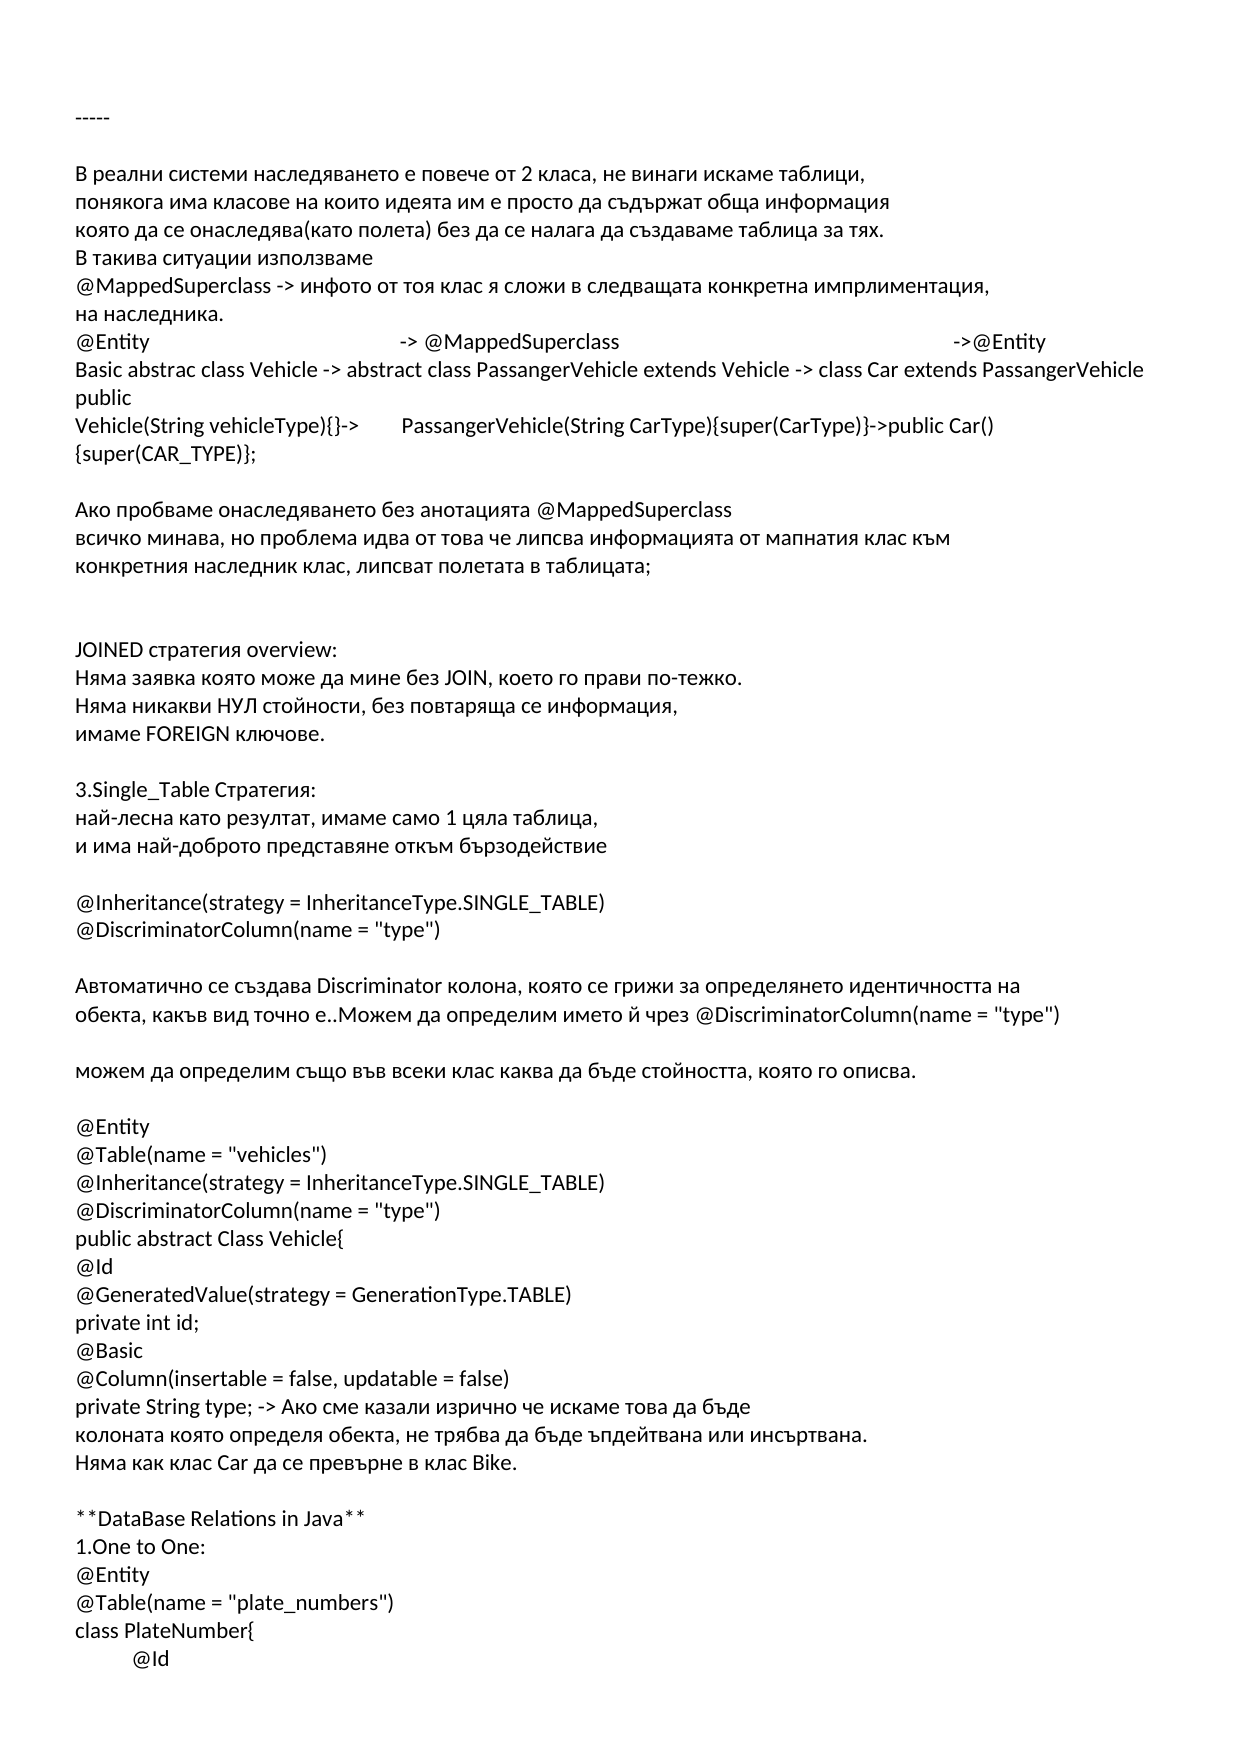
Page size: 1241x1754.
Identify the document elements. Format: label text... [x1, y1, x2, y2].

text 1.One to One: [75, 1532, 1165, 1560]
text @MappedSuperclass -> инфото от тоя клас я сложи в следващата конкретна импрлиментация, [75, 271, 1165, 299]
text @Entity -> @MappedSuperclass ->@Entity [75, 327, 1165, 355]
text @Entity [75, 1560, 1165, 1588]
text имаме FOREIGN ключове. [75, 719, 1165, 747]
text @DiscriminatorColumn(name = "type") [75, 1196, 1165, 1224]
text В такива ситуации използваме [75, 243, 1165, 271]
text @Entity [75, 1112, 1165, 1140]
text Ако пробваме онаследяването без анотацията @MappedSuperclass [75, 495, 1165, 523]
text @GeneratedValue(strategy = GenerationType.TABLE) [75, 1280, 1165, 1308]
text Няма как клас Car да се превърне в клас Bike. [75, 1448, 1165, 1476]
text @Table(name = "vehicles") [75, 1140, 1165, 1168]
text Няма заявка която може да мине без JOIN, което го прави по-тежко. [75, 663, 1165, 691]
text Basic abstrac class Vehicle -> abstract class PassangerVehicle extends Vehicle -> class Car extends PassangerVehicle [75, 355, 1165, 383]
text private int id; [75, 1308, 1165, 1336]
text private String type; -> Ако сме казали изрично че искаме това да бъде [75, 1392, 1165, 1420]
text Няма никакви НУЛ стойности, без повтаряща се информация, [75, 691, 1165, 719]
text и има най-доброто представяне откъм бързодействие [75, 832, 1165, 859]
text 3.Single_Table Стратегия: [75, 776, 1165, 803]
text @Basic [75, 1336, 1165, 1364]
text public abstract Class Vehicle{ [75, 1224, 1165, 1252]
text class PlateNumber{ [75, 1616, 1165, 1644]
text @Column(insertable = false, updatable = false) [75, 1364, 1165, 1392]
text В реални системи наследяването е повече от 2 класа, не винаги искаме таблици, [75, 159, 1165, 187]
text @Inheritance(strategy = InheritanceType.SINGLE_TABLE) [75, 1168, 1165, 1196]
text public [75, 383, 1165, 411]
text Vehicle(String vehicleType){}-> PassangerVehicle(String CarType){super(CarType)}->public Car(){super(CAR_TYPE)}; [75, 411, 1165, 467]
text колоната която определя обекта, не трябва да бъде ъпдейтвана или инсъртвана. [75, 1420, 1165, 1448]
text която да се онаследява(като полета) без да се налага да създаваме таблица за тях. [75, 215, 1165, 243]
text обекта, какъв вид точно е..Можем да определим името й чрез @DiscriminatorColumn(name = "type") [75, 1000, 1165, 1028]
text @Id [75, 1252, 1165, 1280]
text @Inheritance(strategy = InheritanceType.SINGLE_TABLE) [75, 888, 1165, 916]
text JOINED стратегия overview: [75, 635, 1165, 663]
text @Id [131, 1644, 1165, 1672]
text можем да определим също във всеки клас каква да бъде стойността, която го описва. [75, 1056, 1165, 1084]
text ----- [75, 103, 1165, 131]
text понякога има класове на които идеята им е просто да съдържат обща информация [75, 187, 1165, 215]
text **DataBase Relations in Java** [75, 1504, 1165, 1532]
text на наследника. [75, 299, 1165, 327]
text @DiscriminatorColumn(name = "type") [75, 916, 1165, 944]
text най-лесна като резултат, имаме само 1 цяла таблица, [75, 803, 1165, 832]
text всичко минава, но проблема идва от това че липсва информацията от мапнатия клас към [75, 523, 1165, 551]
text @Table(name = "plate_numbers") [75, 1588, 1165, 1616]
text Автоматично се създава Discriminator колона, която се грижи за определянето идентичността на [75, 972, 1165, 1000]
text конкретния наследник клас, липсват полетата в таблицата; [75, 551, 1165, 579]
